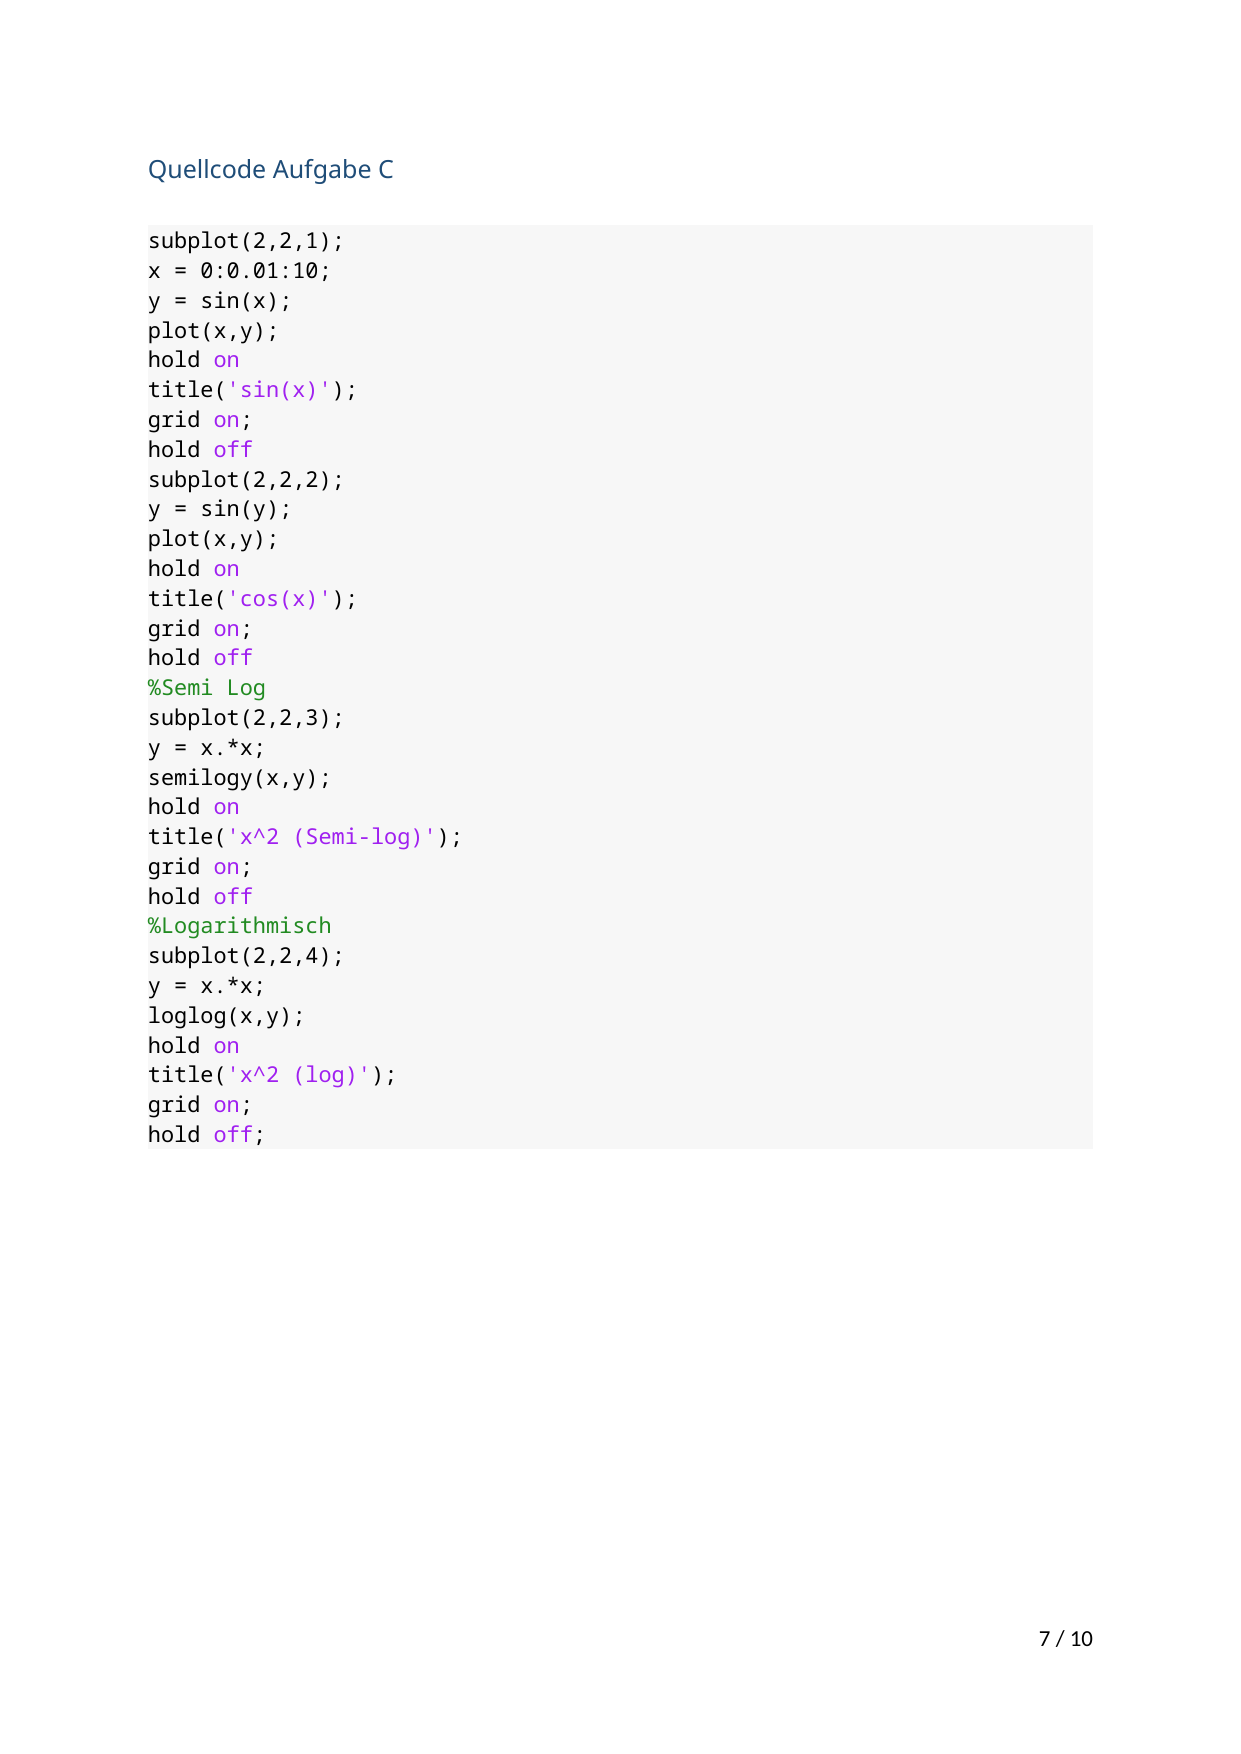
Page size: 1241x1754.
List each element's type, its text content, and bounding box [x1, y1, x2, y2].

text %Logarithmisch [148, 911, 1093, 940]
text hold on [148, 1030, 1093, 1059]
text subplot(2,2,2); [148, 464, 1093, 493]
text hold off [148, 434, 1093, 464]
text y = sin(y); [148, 493, 1093, 523]
text hold on [148, 553, 1093, 583]
text hold on [148, 344, 1093, 374]
text hold off; [148, 1119, 1093, 1149]
text subplot(2,2,4); [148, 940, 1093, 970]
text title('cos(x)'); [148, 583, 1093, 613]
text hold off [148, 881, 1093, 911]
text subplot(2,2,1); [148, 225, 1093, 255]
text x = 0:0.01:10; [148, 255, 1093, 285]
text subplot(2,2,3); [148, 702, 1093, 732]
text plot(x,y); [148, 523, 1093, 553]
text y = x.*x; [148, 732, 1093, 762]
text hold on [148, 791, 1093, 821]
text hold off [148, 642, 1093, 672]
text grid on; [148, 404, 1093, 434]
text %Semi Log [148, 672, 1093, 702]
text title('x^2 (log)'); [148, 1059, 1093, 1089]
text title('sin(x)'); [148, 374, 1093, 404]
text grid on; [148, 851, 1093, 881]
subtitle Quellcode Aufgabe C [148, 152, 1093, 223]
text grid on; [148, 1089, 1093, 1119]
text grid on; [148, 613, 1093, 642]
text semilogy(x,y); [148, 762, 1093, 791]
text title('x^2 (Semi-log)'); [148, 821, 1093, 851]
text plot(x,y); [148, 315, 1093, 344]
text y = sin(x); [148, 285, 1093, 315]
text loglog(x,y); [148, 1000, 1093, 1030]
text y = x.*x; [148, 970, 1093, 1000]
